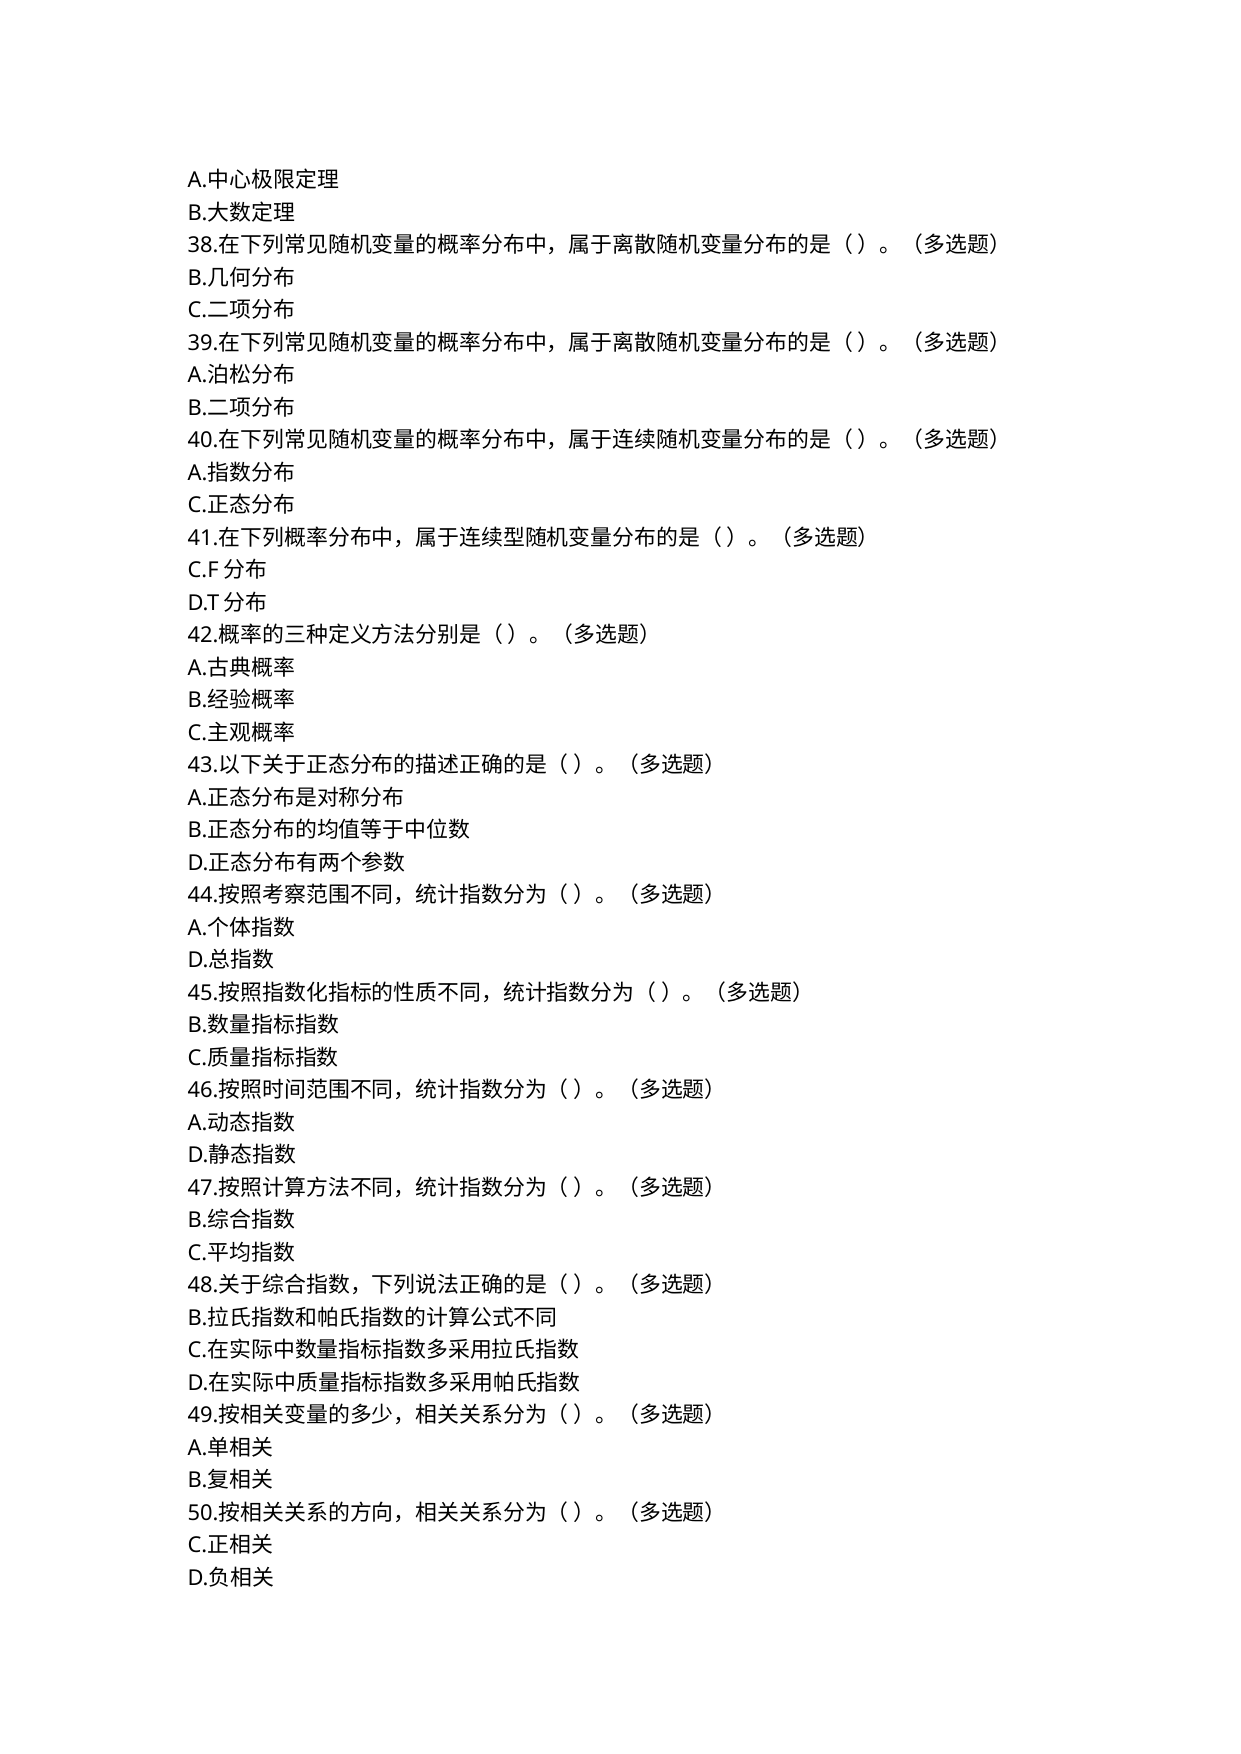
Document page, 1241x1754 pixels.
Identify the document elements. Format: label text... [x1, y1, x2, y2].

text B.复相关 [187, 1462, 1053, 1494]
text 48.关于综合指数，下列说法正确的是（ ）。（多选题） [187, 1267, 1053, 1299]
text A.个体指数 [187, 909, 1053, 942]
text A.正态分布是对称分布 [187, 779, 1053, 812]
text 41.在下列概率分布中，属于连续型随机变量分布的是（ ）。（多选题） [187, 519, 1053, 552]
text C.主观概率 [187, 714, 1053, 747]
text A.指数分布 [187, 454, 1053, 487]
text B.数量指标指数 [187, 1007, 1053, 1039]
text 39.在下列常见随机变量的概率分布中，属于离散随机变量分布的是（ ）。（多选题） [187, 324, 1053, 357]
text 49.按相关变量的多少，相关关系分为（ ）。（多选题） [187, 1397, 1053, 1429]
text C.二项分布 [187, 292, 1053, 324]
text 45.按照指数化指标的性质不同，统计指数分为（ ）。（多选题） [187, 974, 1053, 1007]
text D.总指数 [187, 942, 1053, 974]
text 46.按照时间范围不同，统计指数分为（ ）。（多选题） [187, 1072, 1053, 1104]
text 44.按照考察范围不同，统计指数分为（ ）。（多选题） [187, 877, 1053, 909]
text C.在实际中数量指标指数多采用拉氏指数 [187, 1332, 1053, 1364]
text B.综合指数 [187, 1202, 1053, 1234]
text C.平均指数 [187, 1234, 1053, 1267]
text C.正态分布 [187, 487, 1053, 519]
text 40.在下列常见随机变量的概率分布中，属于连续随机变量分布的是（ ）。（多选题） [187, 422, 1053, 454]
text D.T分布 [187, 584, 1053, 617]
text A.古典概率 [187, 649, 1053, 682]
text A.泊松分布 [187, 357, 1053, 389]
text A.中心极限定理 [187, 162, 1053, 194]
text B.拉氏指数和帕氏指数的计算公式不同 [187, 1299, 1053, 1332]
text A.动态指数 [187, 1104, 1053, 1137]
text C.质量指标指数 [187, 1039, 1053, 1072]
text 43.以下关于正态分布的描述正确的是（ ）。（多选题） [187, 747, 1053, 779]
text C.正相关 [187, 1527, 1053, 1559]
text B.经验概率 [187, 682, 1053, 714]
text C.F分布 [187, 552, 1053, 584]
text D.正态分布有两个参数 [187, 844, 1053, 877]
text 50.按相关关系的方向，相关关系分为（ ）。（多选题） [187, 1494, 1053, 1527]
text D.负相关 [187, 1559, 1053, 1592]
text D.在实际中质量指标指数多采用帕氏指数 [187, 1364, 1053, 1397]
text 47.按照计算方法不同，统计指数分为（ ）。（多选题） [187, 1169, 1053, 1202]
text A.单相关 [187, 1429, 1053, 1462]
text 42.概率的三种定义方法分别是（ ）。（多选题） [187, 617, 1053, 649]
text B.正态分布的均值等于中位数 [187, 812, 1053, 844]
text B.二项分布 [187, 389, 1053, 422]
text 38.在下列常见随机变量的概率分布中，属于离散随机变量分布的是（ ）。（多选题） [187, 227, 1053, 259]
text B.大数定理 [187, 194, 1053, 227]
text B.几何分布 [187, 259, 1053, 292]
text D.静态指数 [187, 1137, 1053, 1169]
